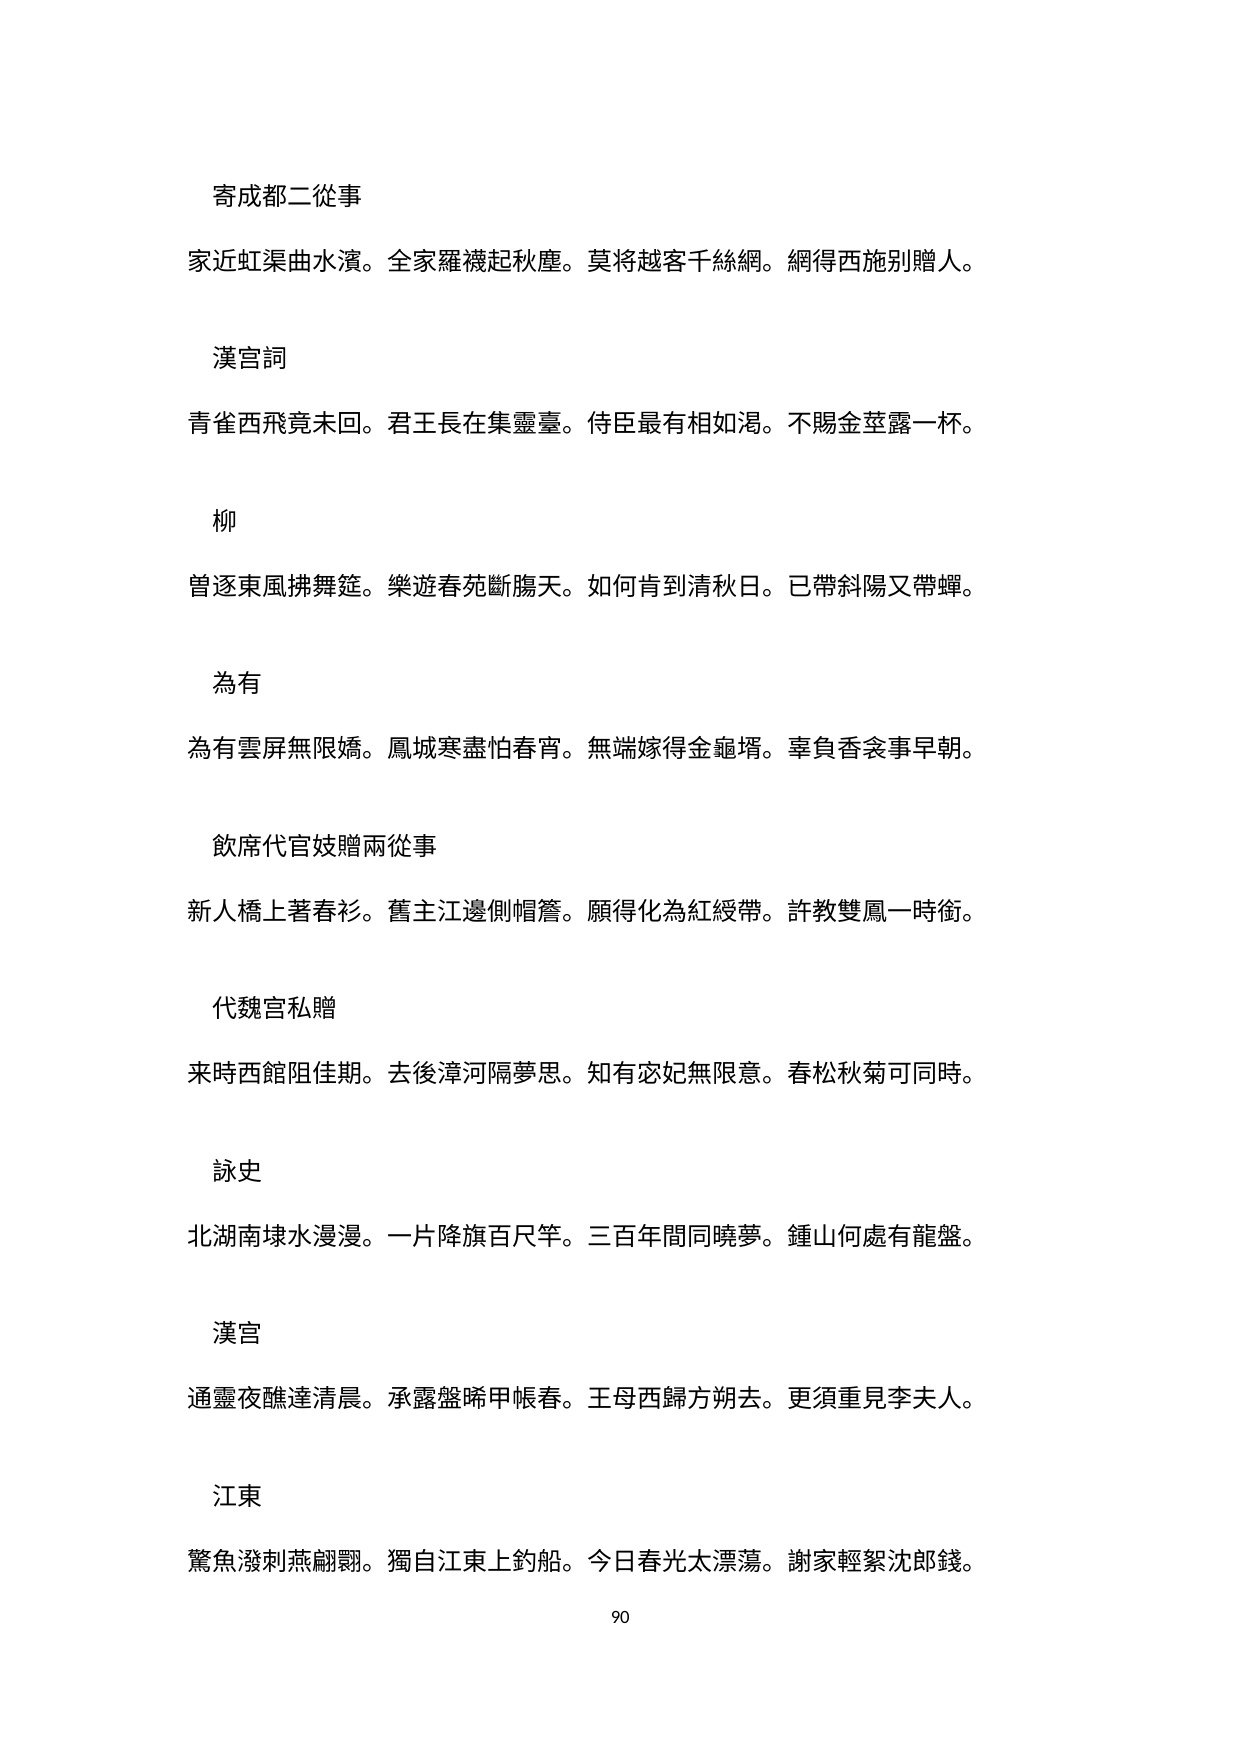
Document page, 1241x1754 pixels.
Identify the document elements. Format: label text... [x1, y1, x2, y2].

text 漢宫詞 [187, 324, 1053, 389]
text 漢宫 [187, 1299, 1053, 1364]
text 為有雲屏無限嬌。鳳城寒盡怕春宵。無端嫁得金龜壻。辜負香衾事早朝。 [187, 714, 1053, 779]
text 為有 [187, 649, 1053, 714]
text 江東 [187, 1462, 1053, 1527]
text 寄成都二從事 [187, 162, 1053, 227]
text 曽逐東風拂舞筵。樂遊春苑斷膓天。如何肯到清秋日。已帶斜陽又帶蟬。 [187, 552, 1053, 617]
text 飲席代官妓贈兩從事 [187, 812, 1053, 877]
text 北湖南埭水漫漫。一片降旗百尺竿。三百年間同曉夢。鍾山何處有龍盤。 [187, 1202, 1053, 1267]
text 青雀西飛竟未回。君王長在集靈臺。侍臣最有相如渇。不賜金莖露一杯。 [187, 389, 1053, 454]
text 詠史 [187, 1137, 1053, 1202]
text 代魏宫私贈 [187, 974, 1053, 1039]
text 通靈夜醮達清晨。承露盤晞甲帳春。王母西歸方朔去。更須重見李夫人。 [187, 1364, 1053, 1429]
text 驚魚潑刺燕翩翾。獨自江東上釣船。今日春光太漂蕩。謝家輕絮沈郎錢。 [187, 1527, 1053, 1592]
text 来時西館阻佳期。去後漳河隔夢思。知有宓妃無限意。春松秋菊可同時。 [187, 1039, 1053, 1104]
text 家近虹渠曲水濱。全家羅襪起秋塵。莫将越客千絲網。網得西施别贈人。 [187, 227, 1053, 292]
text 柳 [187, 487, 1053, 552]
text 新人橋上著春衫。舊主江邊側帽簷。願得化為紅綬帶。許教雙鳳一時銜。 [187, 877, 1053, 942]
